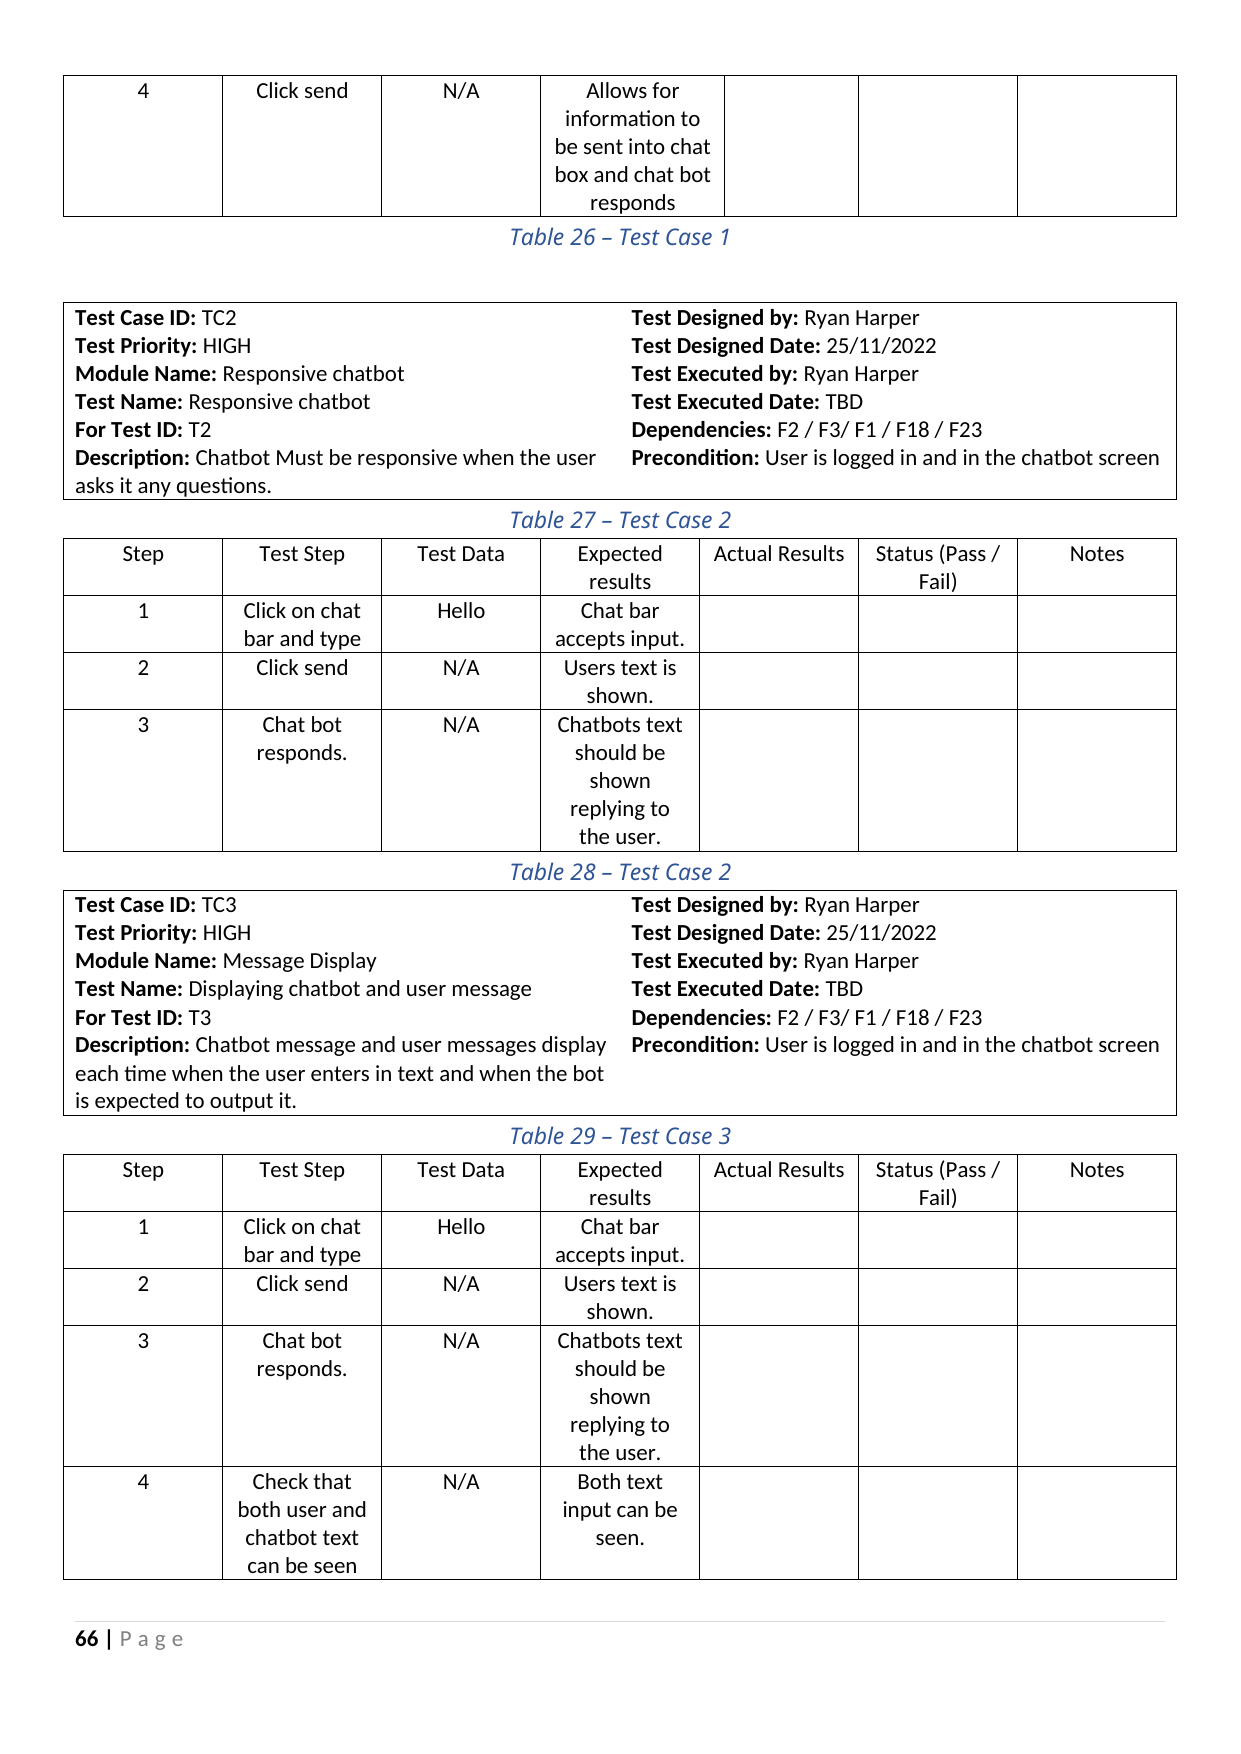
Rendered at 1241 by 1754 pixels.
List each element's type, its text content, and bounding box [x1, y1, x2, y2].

table_cell 4 [64, 76, 222, 216]
table_cell [859, 1467, 1017, 1579]
table_cell [1018, 1326, 1176, 1466]
table_header Step [64, 1155, 222, 1211]
table_cell Dependencies: F2 / F3/ F1 / F18 / F23 [620, 415, 1176, 443]
table_cell For Test ID: T3 [64, 1003, 620, 1031]
table_cell Chat bot responds. [223, 1326, 381, 1466]
table_cell [700, 596, 858, 652]
table_cell Precondition: User is logged in and in the chatbot screen [620, 1031, 1176, 1115]
table_cell [700, 1326, 858, 1466]
table_cell Dependencies: F2 / F3/ F1 / F18 / F23 [620, 1003, 1176, 1031]
table_cell 4 [64, 1467, 222, 1579]
table_cell [859, 596, 1017, 652]
table_cell Click send [223, 653, 381, 709]
table_cell [700, 1212, 858, 1268]
table_cell [859, 1212, 1017, 1268]
subtitle Table 27 – Test Case 2 [75, 504, 1165, 536]
table_cell Chatbots text should be shown replying to the user. [541, 710, 699, 851]
table_cell [700, 1467, 858, 1579]
subtitle Table 26 – Test Case 1 [75, 221, 1165, 253]
table_cell Test Executed Date: TBD [620, 387, 1176, 415]
table_header Test Designed by: Ryan Harper [620, 303, 1176, 331]
table_cell N/A [382, 1326, 540, 1466]
table_cell For Test ID: T2 [64, 415, 620, 443]
table_cell 2 [64, 653, 222, 709]
table_header Test Case ID: TC3 [64, 891, 620, 918]
table_cell Hello [382, 1212, 540, 1268]
table_header Test Step [223, 539, 381, 595]
table_cell Test Name: Responsive chatbot [64, 387, 620, 415]
table_cell Test Priority: HIGH [64, 331, 620, 359]
table_cell 1 [64, 596, 222, 652]
table_cell Click on chat bar and type [223, 596, 381, 652]
table_header Status (Pass / Fail) [859, 1155, 1017, 1211]
table_header Test Data [382, 539, 540, 595]
table_cell 3 [64, 1326, 222, 1466]
table_cell [725, 76, 858, 216]
table_cell N/A [382, 76, 540, 216]
table_cell N/A [382, 1269, 540, 1325]
table_cell Allows for information to be sent into chat box and chat bot responds [541, 76, 724, 216]
table_cell Test Executed Date: TBD [620, 975, 1176, 1003]
table_cell Test Priority: HIGH [64, 919, 620, 947]
table_cell [859, 653, 1017, 709]
table_cell Description: Chatbot Must be responsive when the user asks it any questions. [64, 443, 620, 499]
table_cell Chat bot responds. [223, 710, 381, 851]
table_cell Description: Chatbot message and user messages display each time when the user enters in text and when the bot is expected to output it. [64, 1031, 620, 1115]
table_cell [700, 653, 858, 709]
table_cell Module Name: Message Display [64, 947, 620, 974]
table_cell Both text input can be seen. [541, 1467, 699, 1579]
table_cell 1 [64, 1212, 222, 1268]
subtitle Table 29 – Test Case 3 [75, 1120, 1165, 1151]
table_cell Hello [382, 596, 540, 652]
table_cell Test Designed Date: 25/11/2022 [620, 919, 1176, 947]
table_cell [1018, 653, 1176, 709]
table_cell Test Executed by: Ryan Harper [620, 359, 1176, 387]
table_cell [1018, 710, 1176, 851]
table_cell [1018, 1467, 1176, 1579]
table_header Test Designed by: Ryan Harper [620, 891, 1176, 918]
table_cell Click send [223, 76, 381, 216]
table_header Actual Results [700, 539, 858, 595]
table_cell Chat bar accepts input. [541, 1212, 699, 1268]
table_cell N/A [382, 653, 540, 709]
table_header Status (Pass / Fail) [859, 539, 1017, 595]
table_cell Test Name: Displaying chatbot and user message [64, 975, 620, 1003]
table_cell Chat bar accepts input. [541, 596, 699, 652]
table_cell Chatbots text should be shown replying to the user. [541, 1326, 699, 1466]
table_header Notes [1018, 1155, 1176, 1211]
table_cell [700, 1269, 858, 1325]
table_header Step [64, 539, 222, 595]
table_cell [1018, 76, 1176, 216]
table_cell N/A [382, 1467, 540, 1579]
table_header Test Step [223, 1155, 381, 1211]
table_cell Precondition: User is logged in and in the chatbot screen [620, 443, 1176, 499]
table_header Notes [1018, 539, 1176, 595]
table_header Test Data [382, 1155, 540, 1211]
table_cell Click on chat bar and type [223, 1212, 381, 1268]
table_cell N/A [382, 710, 540, 851]
table_cell [1018, 1269, 1176, 1325]
table_cell Check that both user and chatbot text can be seen [223, 1467, 381, 1579]
table_cell 3 [64, 710, 222, 851]
table_cell [859, 1326, 1017, 1466]
table_cell Test Designed Date: 25/11/2022 [620, 331, 1176, 359]
table_cell [1018, 1212, 1176, 1268]
table_cell Test Executed by: Ryan Harper [620, 947, 1176, 974]
table_cell [700, 710, 858, 851]
table_header Test Case ID: TC2 [64, 303, 620, 331]
subtitle Table 28 – Test Case 2 [75, 856, 1165, 887]
table_cell Click send [223, 1269, 381, 1325]
table_header Actual Results [700, 1155, 858, 1211]
table_cell [1018, 596, 1176, 652]
table_cell Users text is shown. [541, 1269, 699, 1325]
table_cell [859, 76, 1017, 216]
table_cell Users text is shown. [541, 653, 699, 709]
table_cell [859, 1269, 1017, 1325]
table_cell 2 [64, 1269, 222, 1325]
table_header Expected results [541, 539, 699, 595]
table_cell Module Name: Responsive chatbot [64, 359, 620, 387]
table_cell [859, 710, 1017, 851]
table_header Expected results [541, 1155, 699, 1211]
